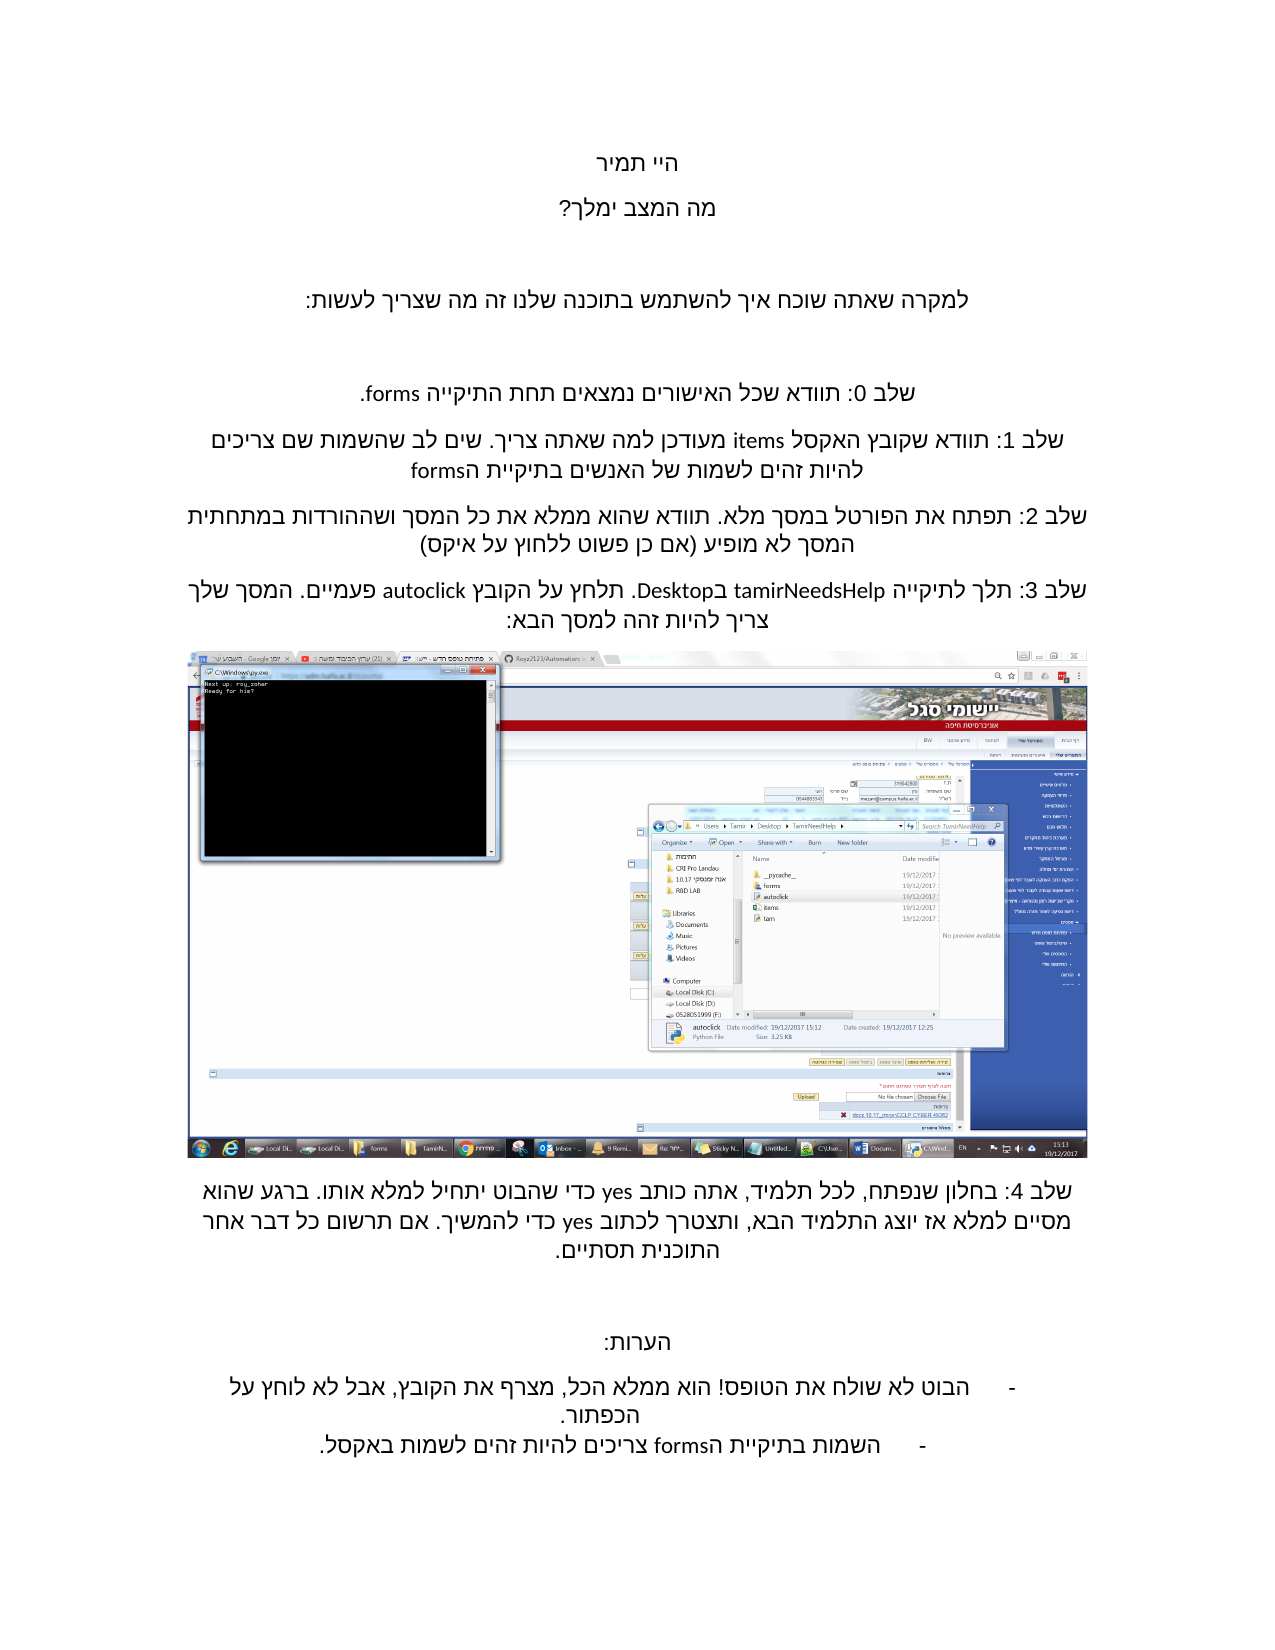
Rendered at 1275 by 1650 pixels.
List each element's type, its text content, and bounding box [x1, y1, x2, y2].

text הערות: [187, 1329, 1087, 1355]
list הבוט לא שולח את הטופס! הוא ממלא הכל, מצרף את הקובץ, אבל לא לוחץ על הכפתור. [187, 1374, 1050, 1429]
text שלב 1: תוודא שקובץ האקסל items מעודכן למה שאתה צריך. שים לב שהשמות שם צריכים להיות זהים לשמות של האנשים בתיקיית הforms [187, 426, 1087, 484]
list השמות בתיקיית הforms צריכים להיות זהים לשמות באקסל. [187, 1431, 1050, 1459]
text שלב 3: תלך לתיקייה tamirNeedsHelp בDesktop. תלחץ על הקובץ autoclick פעמיים. המסך שלך צריך להיות זהה למסך הבא: [187, 576, 1087, 633]
text שלב 2: תפתח את הפורטל במסך מלא. תוודא שהוא ממלא את כל המסך ושההורדות במתחתית המסך לא מופיע (אם כן פשוט ללחוץ על איקס) [187, 503, 1087, 558]
text למקרה שאתה שוכח איך להשתמש בתוכנה שלנו זה מה שצריך לעשות: [187, 287, 1087, 313]
text שלב 4: בחלון שנפתח, לכל תלמיד, אתה כותב yes כדי שהבוט יתחיל למלא אותו. ברגע שהוא מסיים למלא אז יוצג התלמיד הבא, ותצטרך לכתוב yes כדי להמשיך. אם תרשום כל דבר אחר התוכנית תסתיים. [187, 1177, 1087, 1263]
text היי תמיר [187, 150, 1087, 176]
text מה המצב ימלך? [187, 195, 1087, 221]
picture [187, 651, 1088, 1158]
text שלב 0: תוודא שכל האישורים נמצאים תחת התיקייה forms. [187, 379, 1087, 407]
